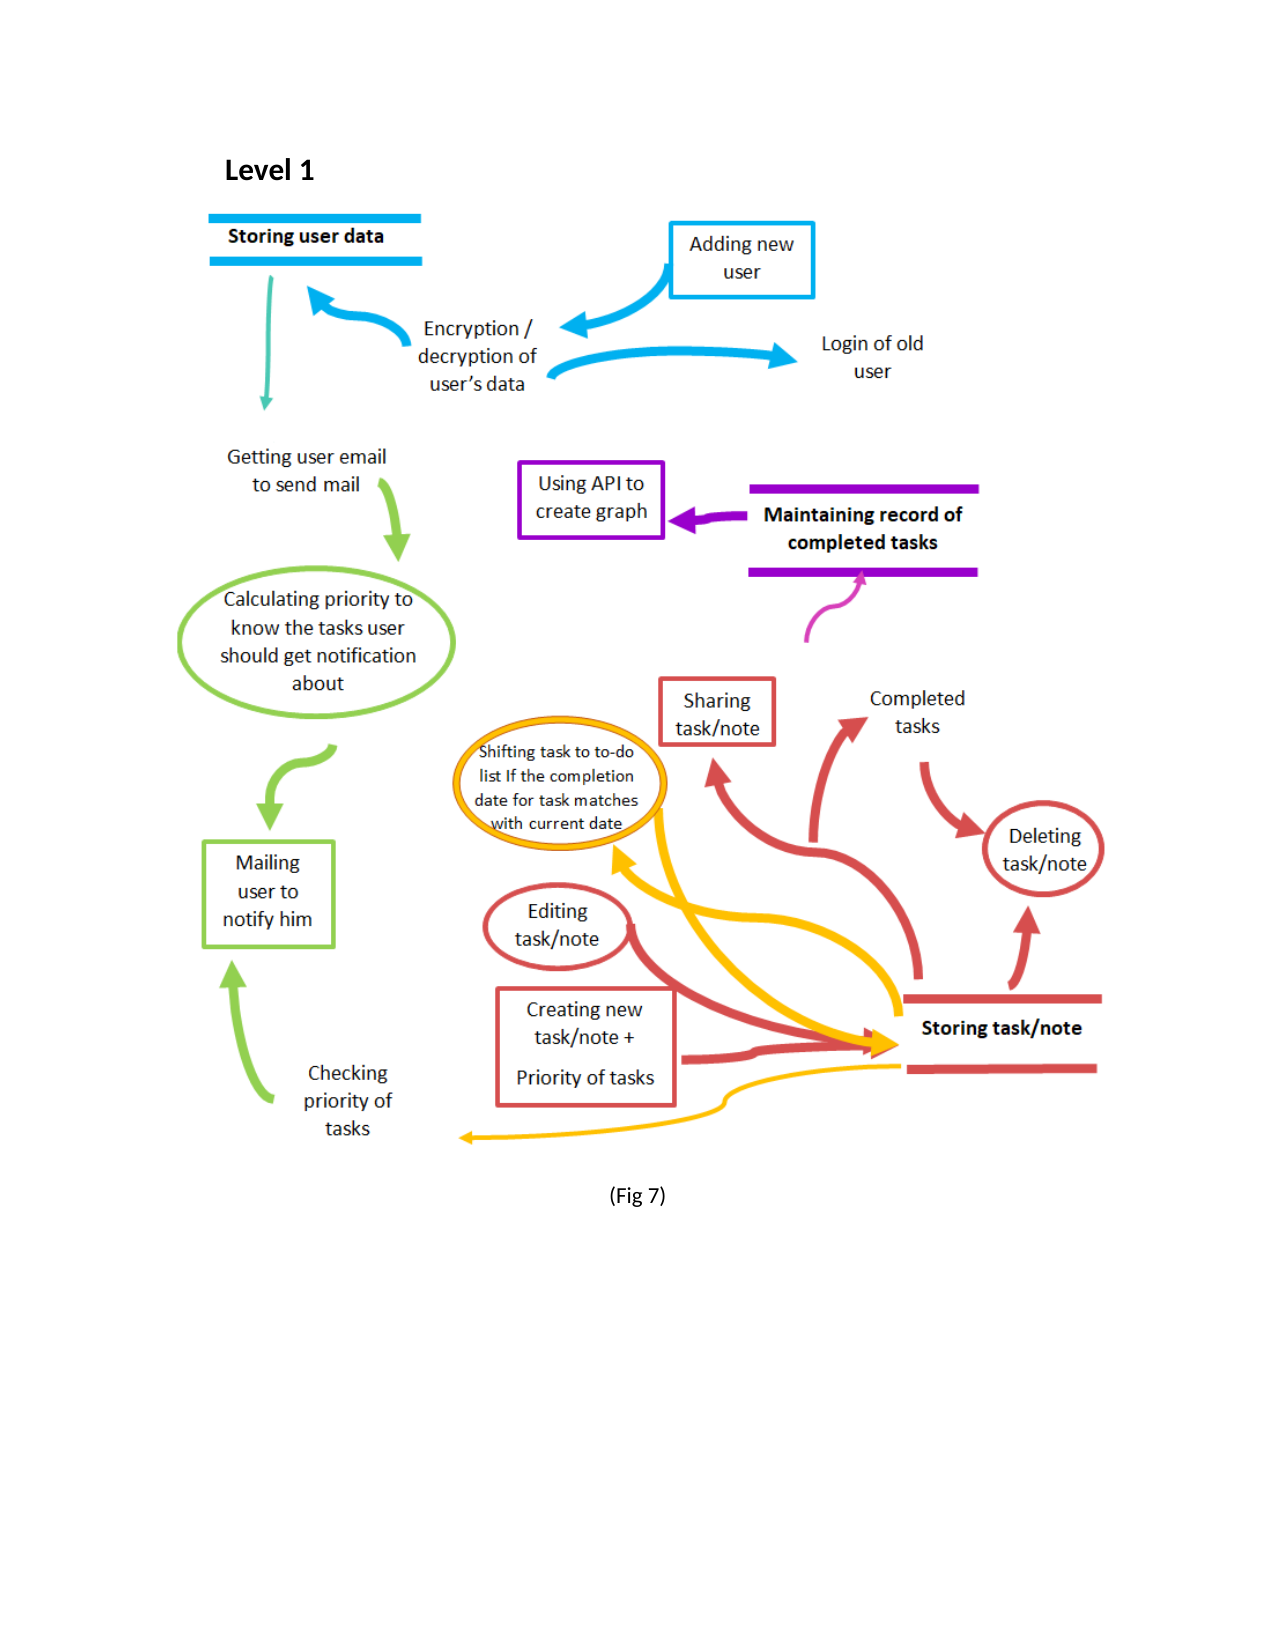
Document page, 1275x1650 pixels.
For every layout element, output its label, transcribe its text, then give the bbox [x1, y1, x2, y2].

text Level 1 [150, 150, 1125, 188]
text (Fig 7) [150, 1181, 1125, 1209]
picture [167, 207, 1108, 1162]
